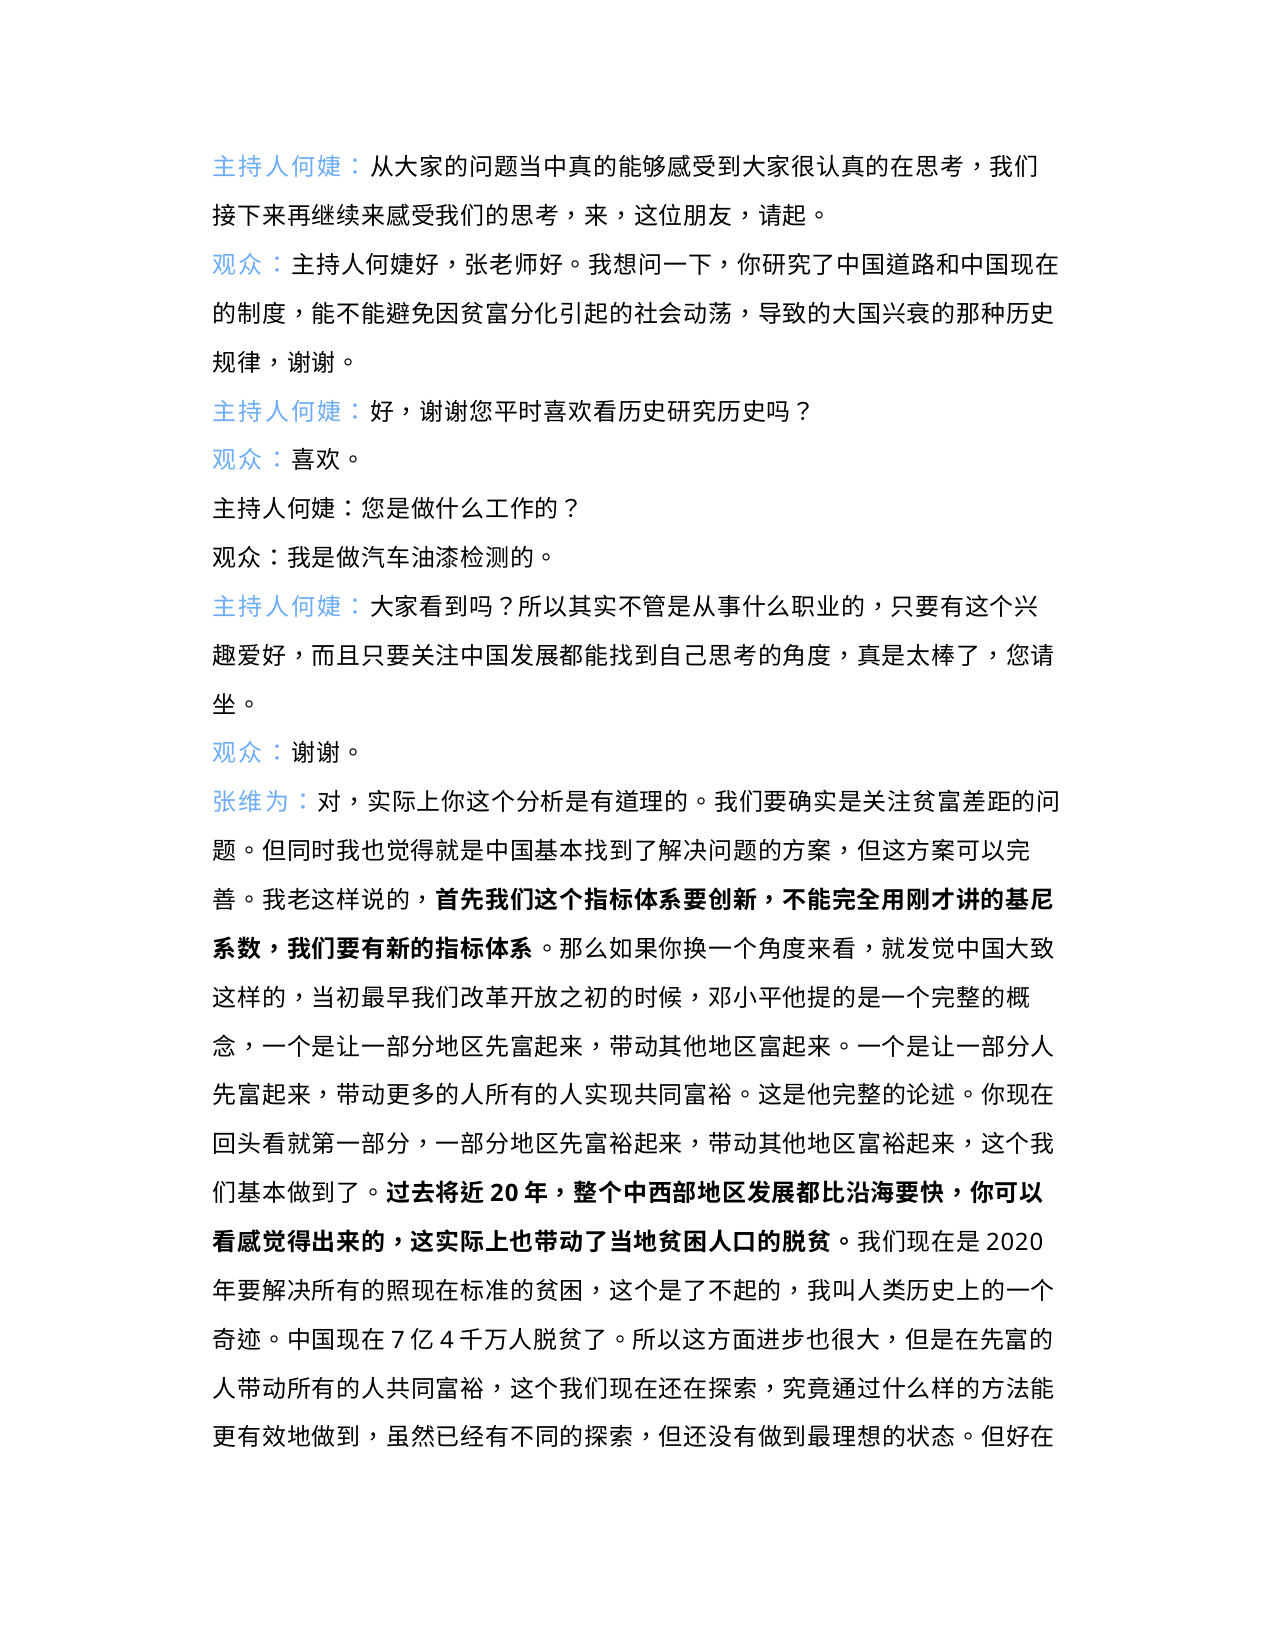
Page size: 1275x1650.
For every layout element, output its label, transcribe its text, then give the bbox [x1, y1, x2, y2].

text 主持人何婕：您是做什么工作的？ [212, 492, 1062, 524]
text 主持人何婕：从大家的问题当中真的能够感受到大家很认真的在思考，我们接下来再继续来感受我们的思考，来，这位朋友，请起。 [212, 150, 1062, 231]
text 主持人何婕：好，谢谢您平时喜欢看历史研究历史吗？ [212, 394, 1062, 427]
text 主持人何婕：大家看到吗？所以其实不管是从事什么职业的，只要有这个兴趣爱好，而且只要关注中国发展都能找到自己思考的角度，真是太棒了，您请坐。 [212, 590, 1062, 720]
text 观众：我是做汽车油漆检测的。 [212, 541, 1062, 573]
text 观众：谢谢。 [212, 736, 1062, 769]
text 观众：喜欢。 [212, 443, 1062, 476]
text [212, 785, 1062, 1453]
text 观众：主持人何婕好，张老师好。我想问一下，你研究了中国道路和中国现在的制度，能不能避免因贫富分化引起的社会动荡，导致的大国兴衰的那种历史规律，谢谢。 [212, 248, 1062, 378]
